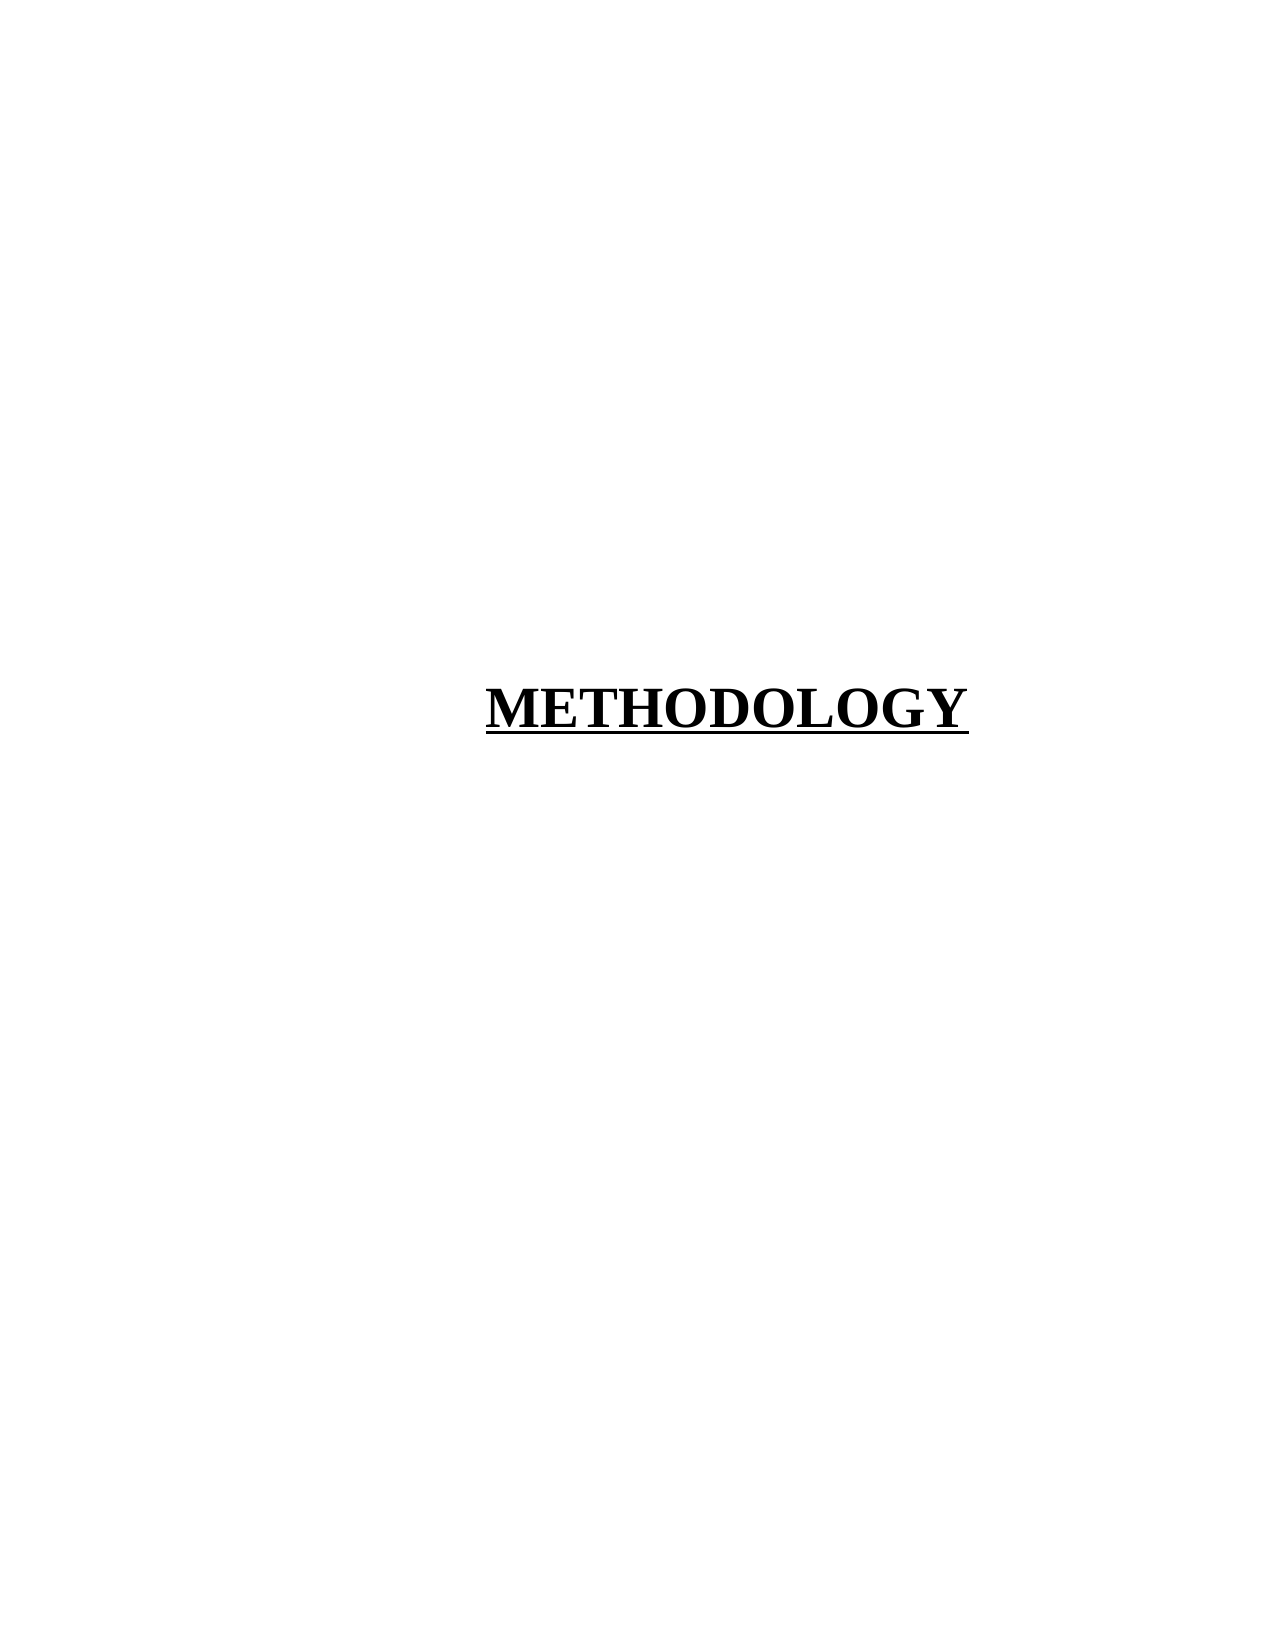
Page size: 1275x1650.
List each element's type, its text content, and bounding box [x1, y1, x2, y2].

text METHODOLOGY [207, 673, 1098, 740]
